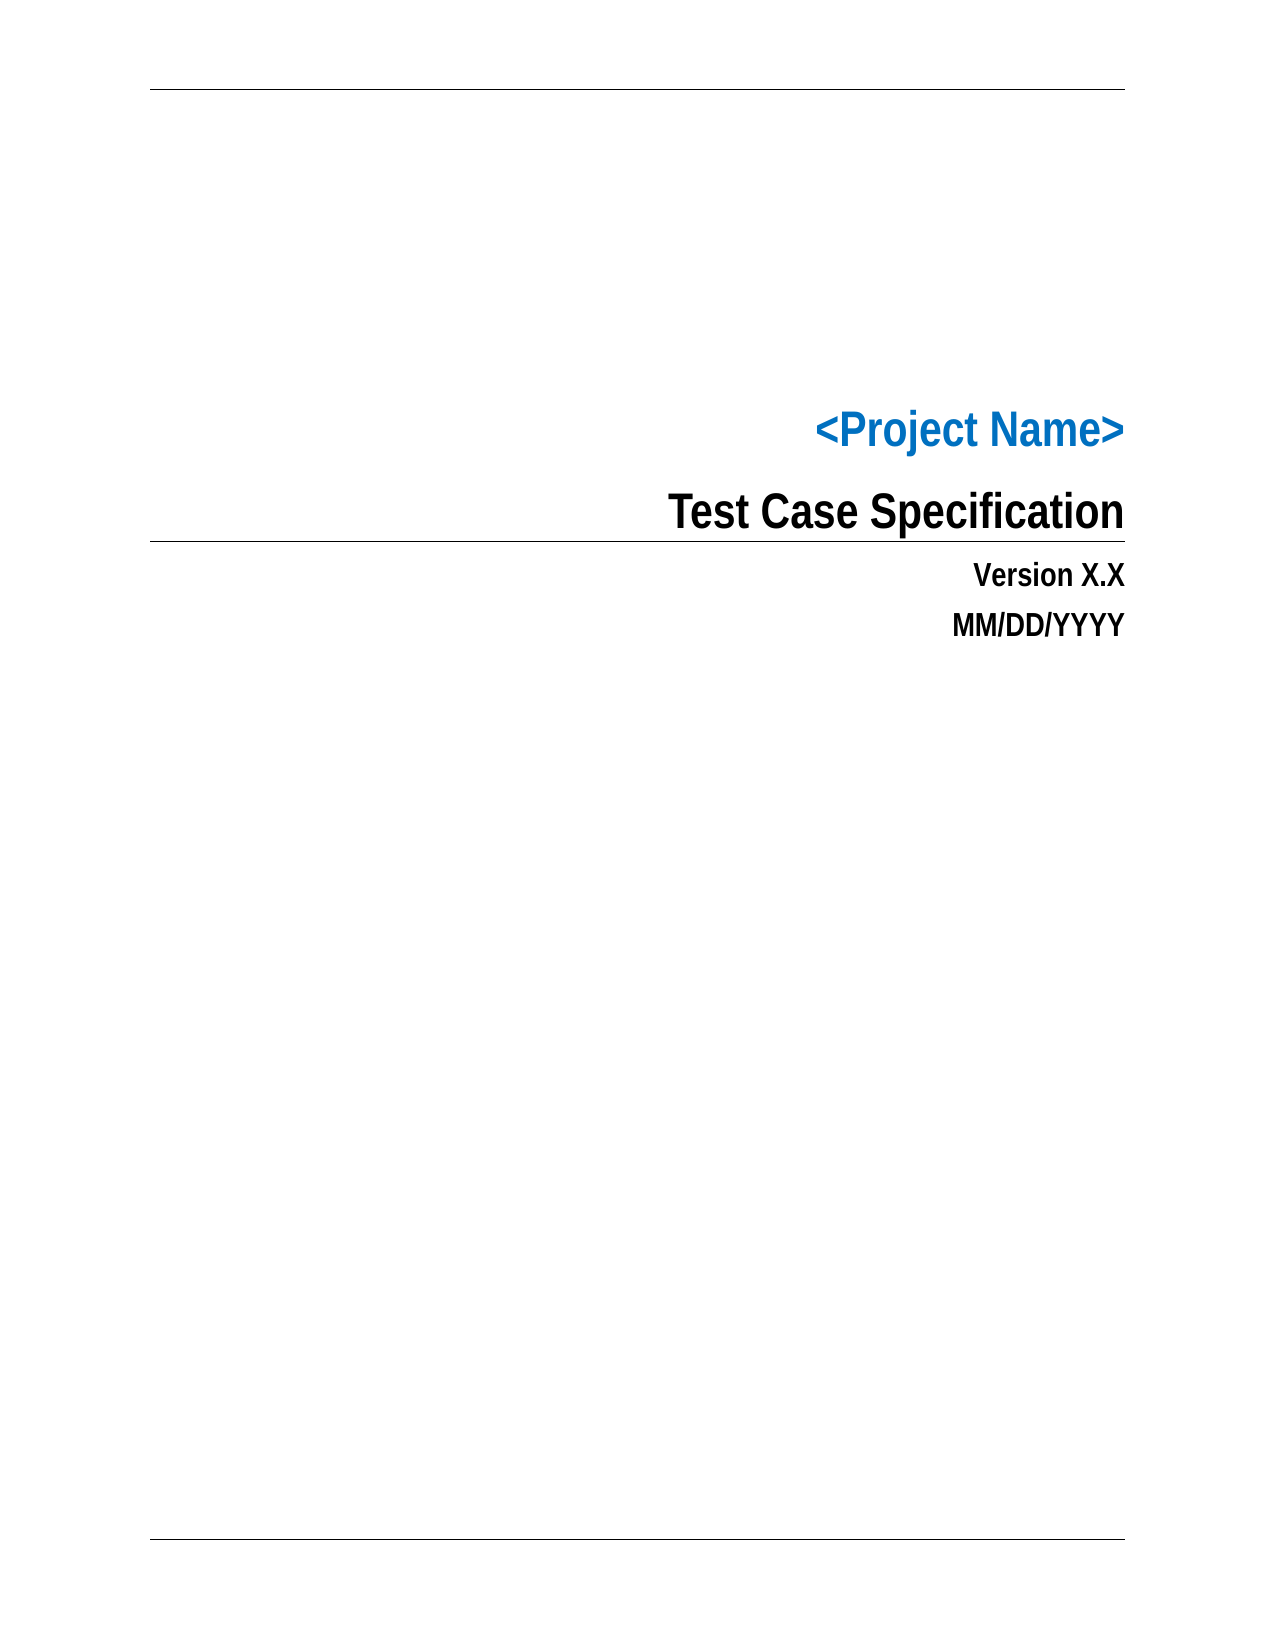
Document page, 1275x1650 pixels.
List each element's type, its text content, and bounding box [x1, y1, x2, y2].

subtitle Test Case Specification [150, 482, 1125, 541]
text Version X.X [150, 555, 1125, 593]
text <Project Name> [150, 399, 1125, 457]
text MM/DD/YYYY [150, 606, 1125, 644]
